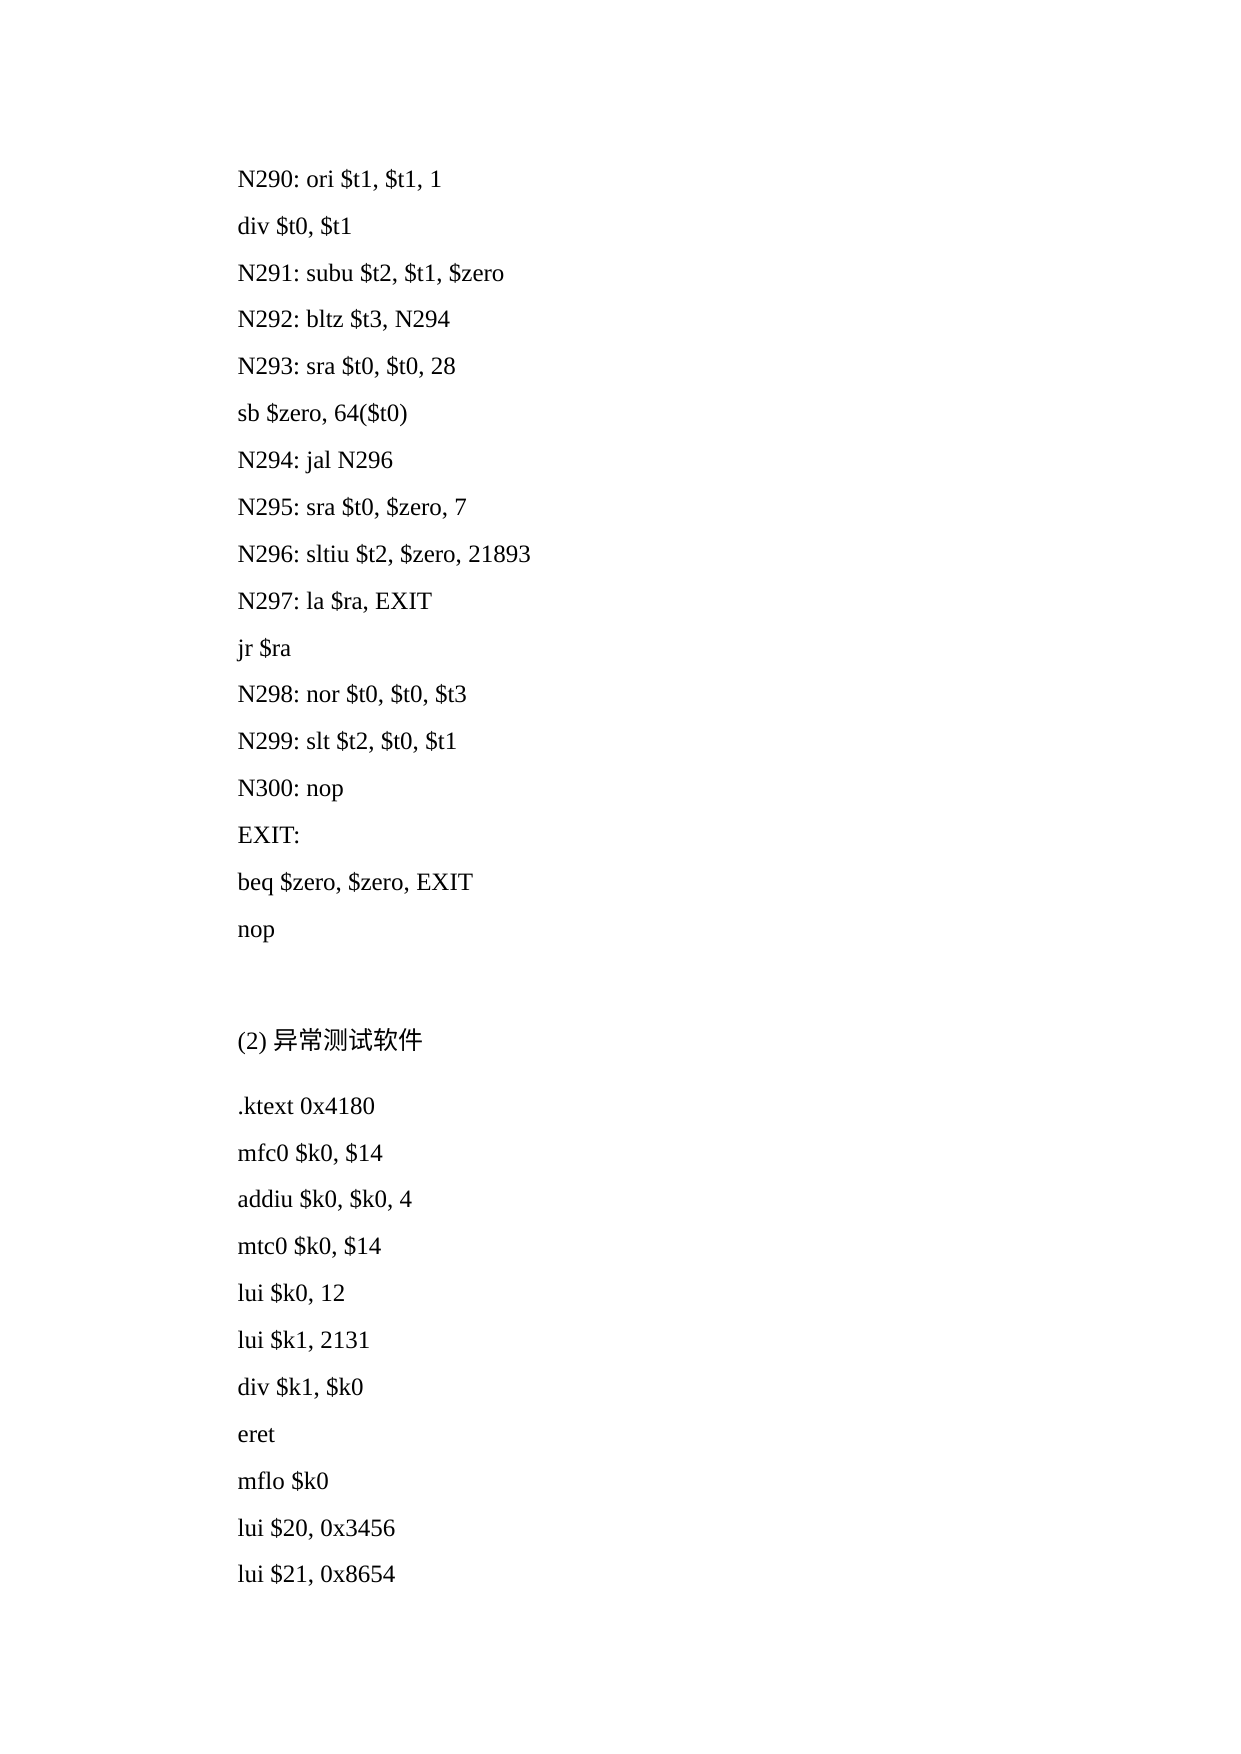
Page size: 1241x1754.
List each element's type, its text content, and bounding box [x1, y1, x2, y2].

text beq $zero, $zero, EXIT [237, 865, 1053, 898]
text .ktext 0x4180 [237, 1089, 1053, 1121]
text mtc0 $k0, $14 [237, 1229, 1053, 1262]
text N297: la $ra, EXIT [237, 584, 1053, 616]
text lui $k1, 2131 [237, 1323, 1053, 1356]
text jr $ra [237, 631, 1053, 663]
text mflo $k0 [237, 1464, 1053, 1496]
text div $t0, $t1 [237, 209, 1053, 241]
text N294: jal N296 [237, 443, 1053, 476]
text N292: bltz $t3, N294 [237, 303, 1053, 335]
text N295: sra $t0, $zero, 7 [237, 490, 1053, 523]
text eret [237, 1417, 1053, 1449]
text N290: ori $t1, $t1, 1 [237, 162, 1053, 194]
text mfc0 $k0, $14 [237, 1136, 1053, 1168]
text EXIT: [237, 818, 1053, 851]
text lui $k0, 12 [237, 1276, 1053, 1309]
text div $k1, $k0 [237, 1370, 1053, 1403]
text N296: sltiu $t2, $zero, 21893 [237, 537, 1053, 569]
text addiu $k0, $k0, 4 [237, 1183, 1053, 1215]
text N298: nor $t0, $t0, $t3 [237, 678, 1053, 710]
text sb $zero, 64($t0) [237, 396, 1053, 429]
text N300: nop [237, 771, 1053, 804]
text lui $21, 0x8654 [237, 1558, 1053, 1590]
text N291: subu $t2, $t1, $zero [237, 256, 1053, 288]
text N299: slt $t2, $t0, $t1 [237, 724, 1053, 757]
text N293: sra $t0, $t0, 28 [237, 349, 1053, 382]
text (2) 异常测试软件 [237, 1006, 1053, 1071]
text lui $20, 0x3456 [237, 1511, 1053, 1543]
text nop [237, 912, 1053, 944]
